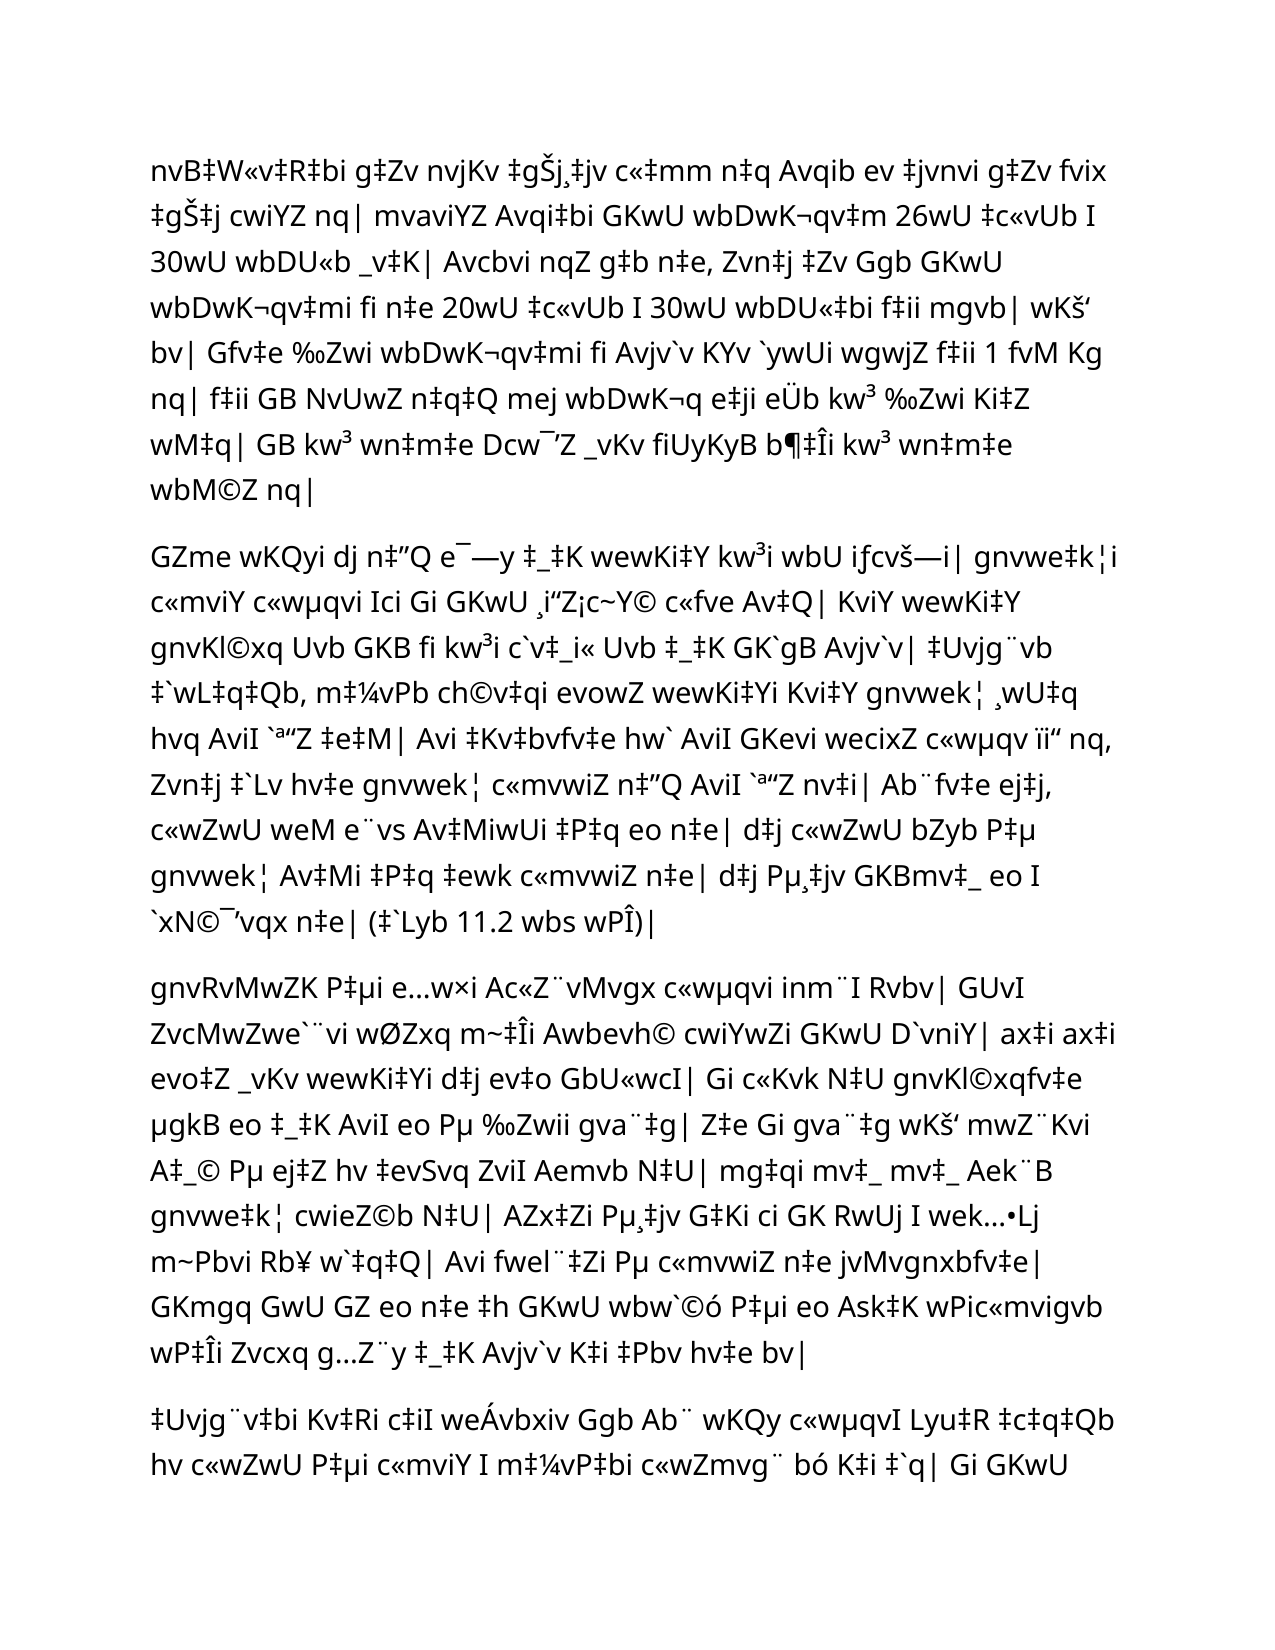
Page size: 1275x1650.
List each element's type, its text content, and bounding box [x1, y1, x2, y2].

text GZme wKQyi dj n‡”Q e¯—y ‡_‡K wewKi‡Y kw³i wbU iƒcvš—i| gnvwe‡k¦i c«mviY c«wµqvi Ici Gi GKwU ¸i“Z¡c~Y© c«fve Av‡Q| KviY wewKi‡Y gnvKl©xq Uvb GKB fi kw³i c`v‡_i« Uvb ‡_‡K GK`gB Avjv`v| ‡Uvjg¨vb ‡`wL‡q‡Qb, m‡¼vPb ch©v‡qi evowZ wewKi‡Yi Kvi‡Y gnvwek¦ ¸wU‡q hvq AviI `ª“Z ‡e‡M| Avi ‡Kv‡bvfv‡e hw` AviI GKevi wecixZ c«wµqv ïi“ nq, Zvn‡j ‡`Lv hv‡e gnvwek¦ c«mvwiZ n‡”Q AviI `ª“Z nv‡i| Ab¨fv‡e ej‡j, c«wZwU weM e¨vs Av‡MiwUi ‡P‡q eo n‡e| d‡j c«wZwU bZyb P‡µ gnvwek¦ Av‡Mi ‡P‡q ‡ewk c«mvwiZ n‡e| d‡j Pµ¸‡jv GKBmv‡_ eo I `xN©¯’vqx n‡e| (‡`Lyb 11.2 wbs wPÎ)| [150, 536, 1125, 941]
text gnvRvMwZK P‡µi e…w×i Ac«Z¨vMvgx c«wµqvi inm¨I Rvbv| GUvI ZvcMwZwe`¨vi wØZxq m~‡Îi Awbevh© cwiYwZi GKwU D`vniY| ax‡i ax‡i evo‡Z _vKv wewKi‡Yi d‡j ev‡o GbU«wcI| Gi c«Kvk N‡U gnvKl©xqfv‡e µgkB eo ‡_‡K AviI eo Pµ ‰Zwii gva¨‡g| Z‡e Gi gva¨‡g wKš‘ mwZ¨Kvi A‡_© Pµ ej‡Z hv ‡evSvq ZviI Aemvb N‡U| mg‡qi mv‡_ mv‡_ Aek¨B gnvwe‡k¦ cwieZ©b N‡U| AZx‡Zi Pµ¸‡jv G‡Ki ci GK RwUj I wek…•Lj m~Pbvi Rb¥ w`‡q‡Q| Avi fwel¨‡Zi Pµ c«mvwiZ n‡e jvMvgnxbfv‡e| GKmgq GwU GZ eo n‡e ‡h GKwU wbw`©ó P‡µi eo Ask‡K wPic«mvigvb wP‡Îi Zvcxq g…Z¨y ‡_‡K Avjv`v K‡i ‡Pbv hv‡e bv| [150, 967, 1125, 1372]
